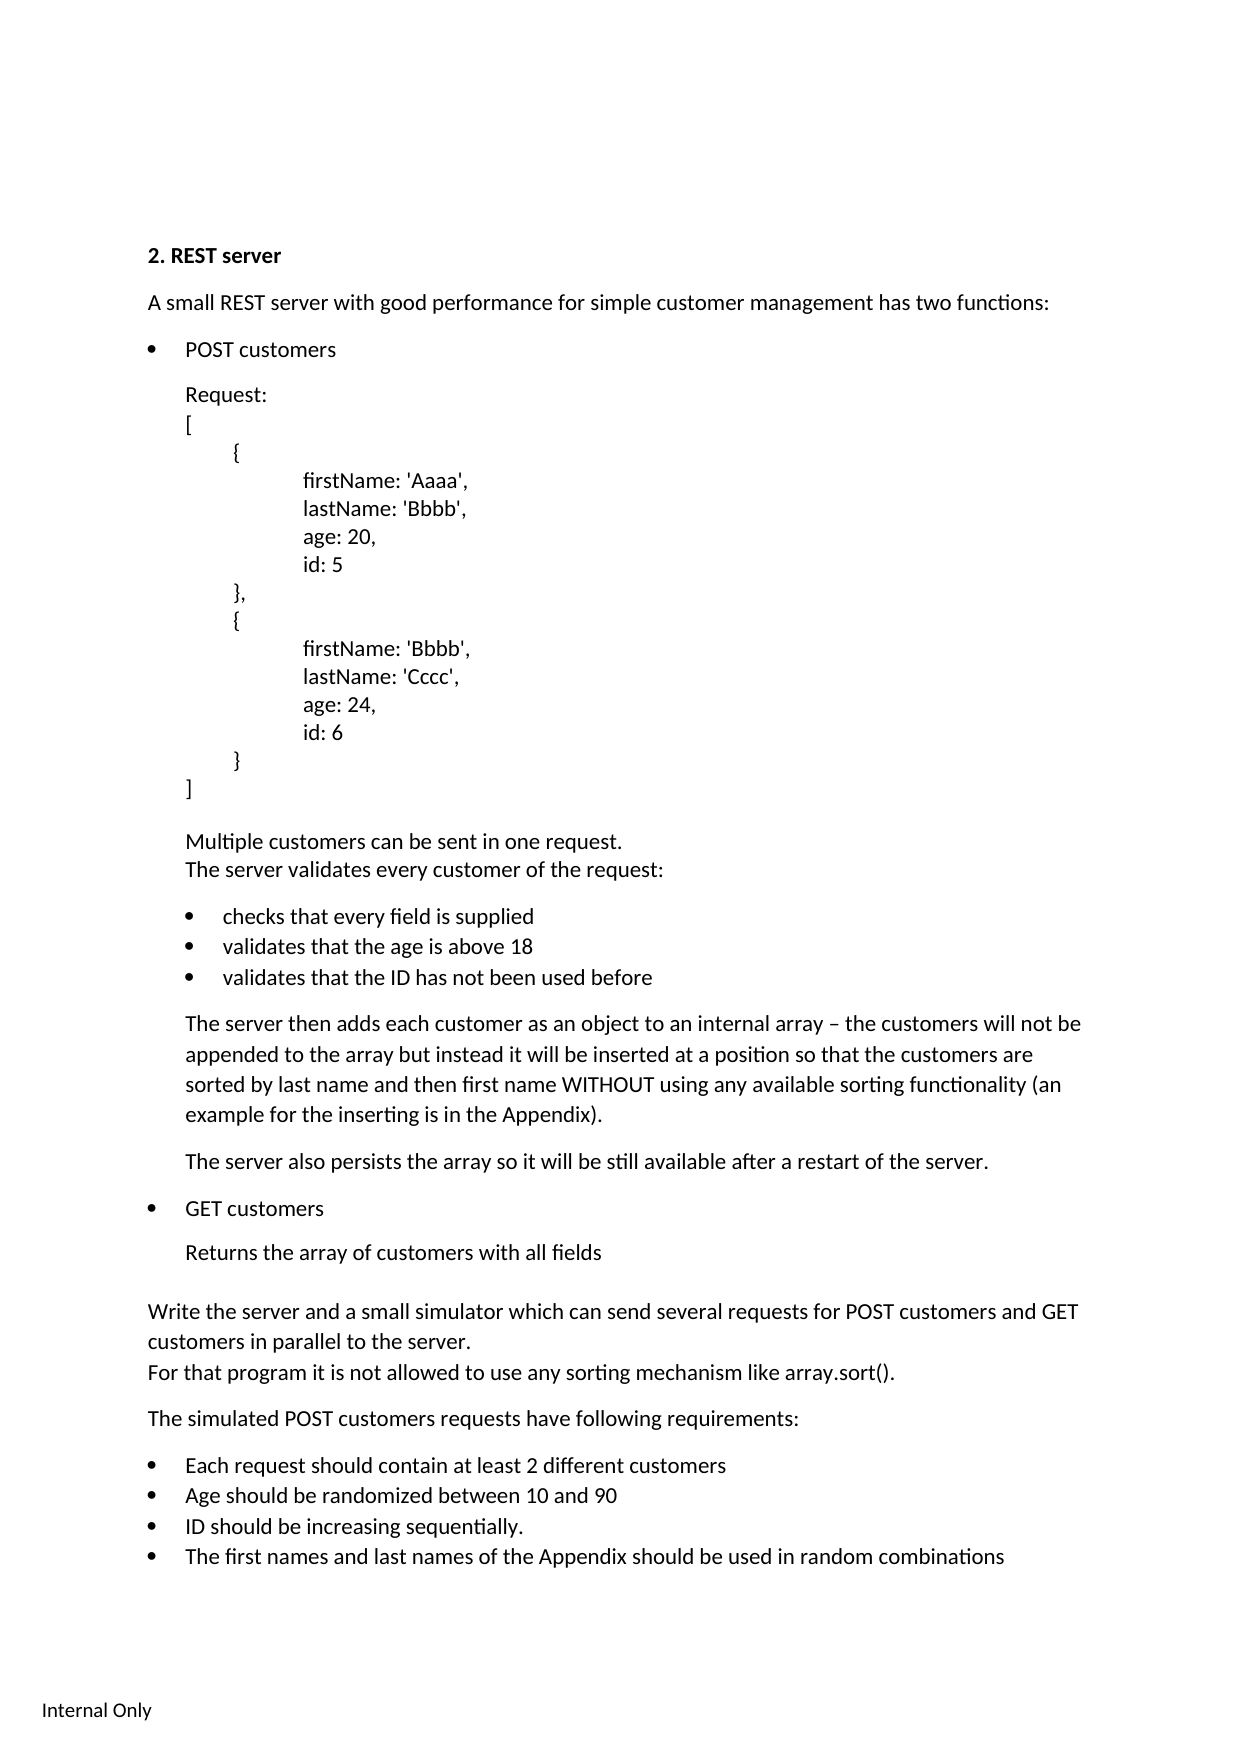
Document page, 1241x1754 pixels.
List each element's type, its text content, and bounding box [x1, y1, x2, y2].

text age: 24, [185, 690, 1093, 718]
list Each request should contain at least 2 different customers [148, 1451, 1093, 1479]
text } [185, 746, 1093, 774]
text firstName: 'Bbbb', [185, 634, 1093, 662]
text Multiple customers can be sent in one request. [185, 827, 1093, 855]
text age: 20, [185, 522, 1093, 550]
list checks that every field is supplied [185, 902, 1093, 930]
text firstName: 'Aaaa', [185, 466, 1093, 494]
text id: 5 [185, 550, 1093, 578]
text 2. REST server [148, 241, 1093, 269]
text Write the server and a small simulator which can send several requests for POST customers and GET customers in parallel to the server. [148, 1297, 1093, 1355]
text A small REST server with good performance for simple customer management has two functions: [148, 288, 1093, 316]
text { [185, 438, 1093, 466]
text }, [185, 578, 1093, 606]
text Request: [185, 380, 1093, 408]
text For that program it is not allowed to use any sorting mechanism like array.sort(). [148, 1358, 1093, 1386]
list ID should be increasing sequentially. [148, 1512, 1093, 1540]
text Returns the array of customers with all fields [185, 1238, 1093, 1267]
text { [185, 606, 1093, 634]
list GET customers [148, 1194, 1093, 1222]
text The simulated POST customers requests have following requirements: [148, 1404, 1093, 1432]
text lastName: 'Cccc', [185, 662, 1093, 690]
text [ [185, 410, 1093, 438]
text The server also persists the array so it will be still available after a restart of the server. [185, 1147, 1093, 1175]
text The server then adds each customer as an object to an internal array – the customers will not be appended to the array but instead it will be inserted at a position so that the customers are sorted by last name and then first name WITHOUT using any available sorting functionality (an example for the inserting is in the Appendix). [185, 1009, 1093, 1128]
list validates that the ID has not been used before [185, 963, 1093, 991]
text The server validates every customer of the request: [185, 855, 1093, 883]
text ] [185, 774, 1093, 802]
list POST customers [148, 335, 1093, 363]
text lastName: 'Bbbb', [185, 494, 1093, 522]
list validates that the age is above 18 [185, 932, 1093, 960]
list Age should be randomized between 10 and 90 [148, 1482, 1093, 1509]
text id: 6 [185, 718, 1093, 746]
list The first names and last names of the Appendix should be used in random combinations [148, 1542, 1093, 1570]
